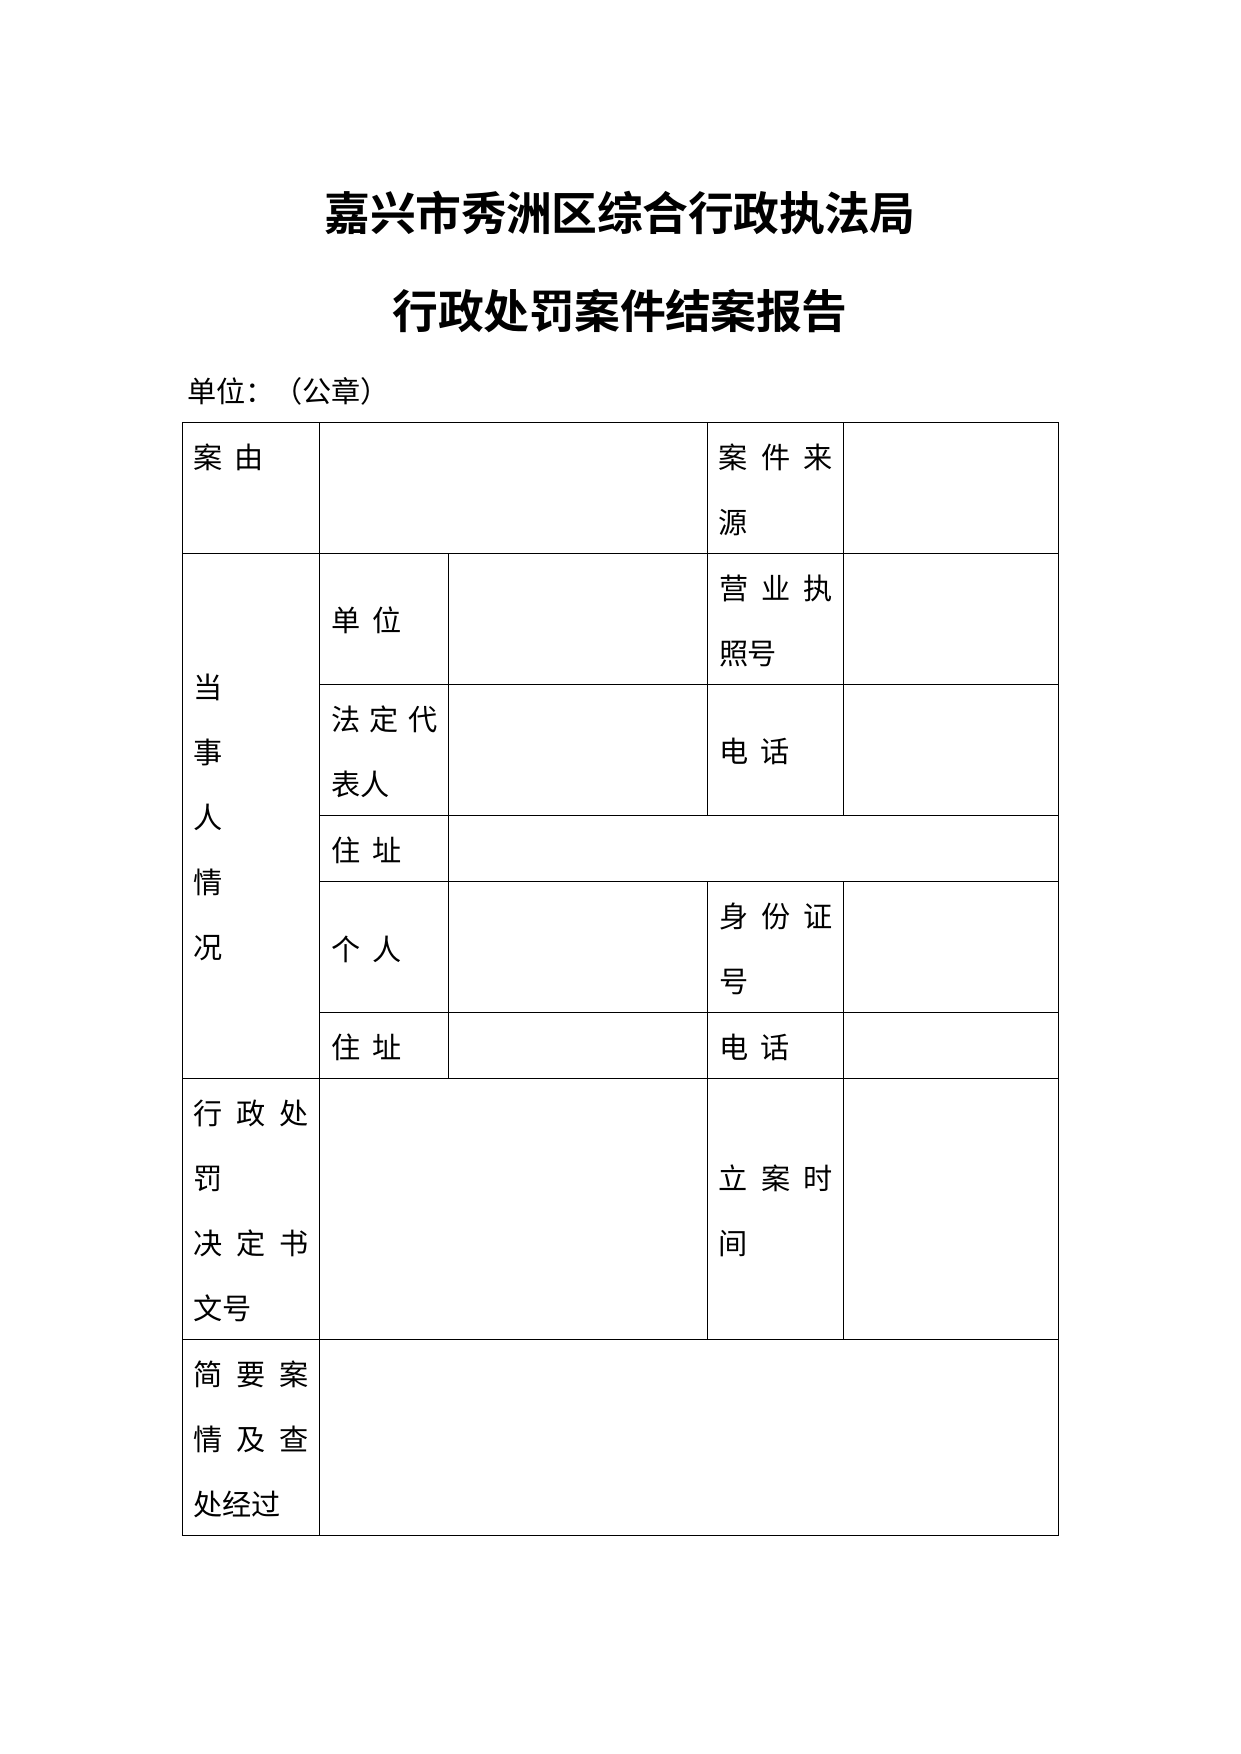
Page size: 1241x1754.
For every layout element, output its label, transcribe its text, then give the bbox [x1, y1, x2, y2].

table_header 案 由 [183, 423, 319, 553]
table_header 案件来源 [708, 423, 843, 553]
table_cell 立案时间 [708, 1079, 843, 1339]
table_cell [320, 1079, 707, 1339]
table_cell 身份证号 [708, 882, 843, 1012]
text 单位：（公章） [187, 357, 1053, 422]
table_cell 营业执照号 [708, 554, 843, 684]
table_cell [844, 554, 1058, 684]
table_cell [449, 554, 707, 684]
table_cell 法定代表人 [320, 685, 448, 815]
table_cell [844, 882, 1058, 1012]
table_cell [844, 1013, 1058, 1078]
table_cell [449, 882, 707, 1012]
text 行政处罚案件结案报告 [187, 259, 1053, 357]
table_cell 单 位 [320, 554, 448, 684]
table_cell [844, 685, 1058, 815]
table_cell 当 事 人 情 况 [183, 554, 319, 1078]
table_header [320, 423, 707, 553]
table_cell [449, 816, 1058, 881]
text 嘉兴市秀洲区综合行政执法局 [187, 162, 1053, 259]
table_cell 电 话 [708, 1013, 843, 1078]
table_cell [449, 685, 707, 815]
table_cell [449, 1013, 707, 1078]
table_cell 简要案情及查处经过 [183, 1340, 319, 1535]
table_cell 个 人 [320, 882, 448, 1012]
table_cell 电 话 [708, 685, 843, 815]
table_header [844, 423, 1058, 553]
table_cell 住 址 [320, 816, 448, 881]
table_cell 住 址 [320, 1013, 448, 1078]
table_cell 行政处罚 决定书文号 [183, 1079, 319, 1339]
table_cell [844, 1079, 1058, 1339]
table_cell [320, 1340, 1058, 1535]
